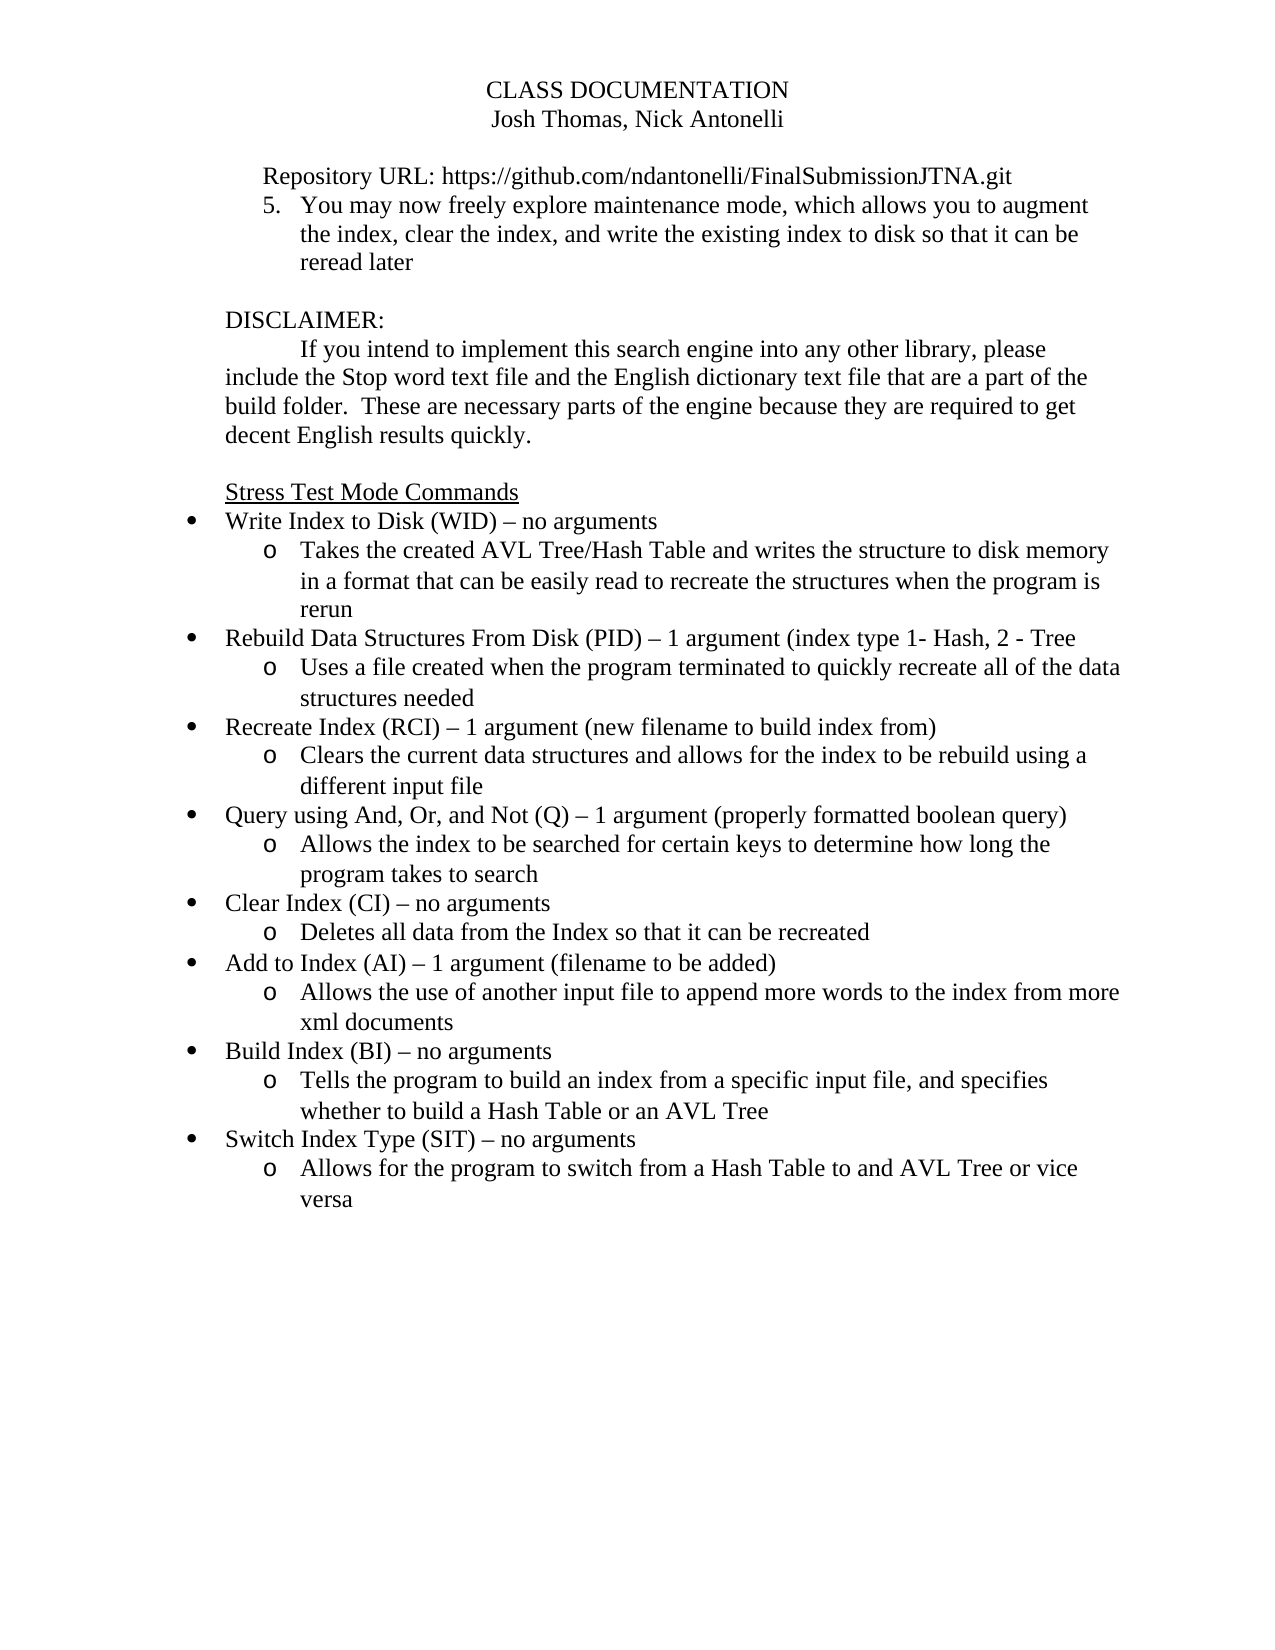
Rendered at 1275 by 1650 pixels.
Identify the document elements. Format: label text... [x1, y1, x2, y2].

text DISCLAIMER: [225, 305, 1125, 334]
list Uses a file created when the program terminated to quickly recreate all of the data structures needed [262, 652, 1125, 712]
list Write Index to Disk (WID) – no arguments [187, 506, 1125, 535]
text Stress Test Mode Commands [225, 477, 1125, 506]
list Switch Index Type (SIT) – no arguments [187, 1124, 1125, 1153]
list Add to Index (AI) – 1 argument (filename to be added) [187, 948, 1125, 977]
list Allows for the program to switch from a Hash Table to and AVL Tree or vice versa [262, 1153, 1125, 1213]
list Query using And, Or, and Not (Q) – 1 argument (properly formatted boolean query) [187, 800, 1125, 829]
list Recreate Index (RCI) – 1 argument (new filename to build index from) [187, 712, 1125, 740]
list Build Index (BI) – no arguments [187, 1036, 1125, 1065]
list Allows the index to be searched for certain keys to determine how long the program takes to search [262, 829, 1125, 888]
list Clears the current data structures and allows for the index to be rebuild using a different input file [262, 740, 1125, 800]
list Allows the use of another input file to append more words to the index from more xml documents [262, 977, 1125, 1036]
list Rebuild Data Structures From Disk (PID) – 1 argument (index type 1- Hash, 2 - Tree [187, 623, 1125, 652]
list Clear Index (CI) – no arguments [187, 888, 1125, 917]
list Deletes all data from the Index so that it can be recreated [262, 917, 1125, 948]
list Tells the program to build an index from a specific input file, and specifies whether to build a Hash Table or an AVL Tree [262, 1065, 1125, 1124]
list Takes the created AVL Tree/Hash Table and writes the structure to disk memory in a format that can be easily read to recreate the structures when the program is rerun [262, 535, 1125, 623]
text If you intend to implement this search engine into any other library, please include the Stop word text file and the English dictionary text file that are a part of the build folder. These are necessary parts of the engine because they are required to get decent English results quickly. [225, 334, 1125, 449]
list You may now freely explore maintenance mode, which allows you to augment the index, clear the index, and write the existing index to disk so that it can be reread later [262, 190, 1125, 276]
